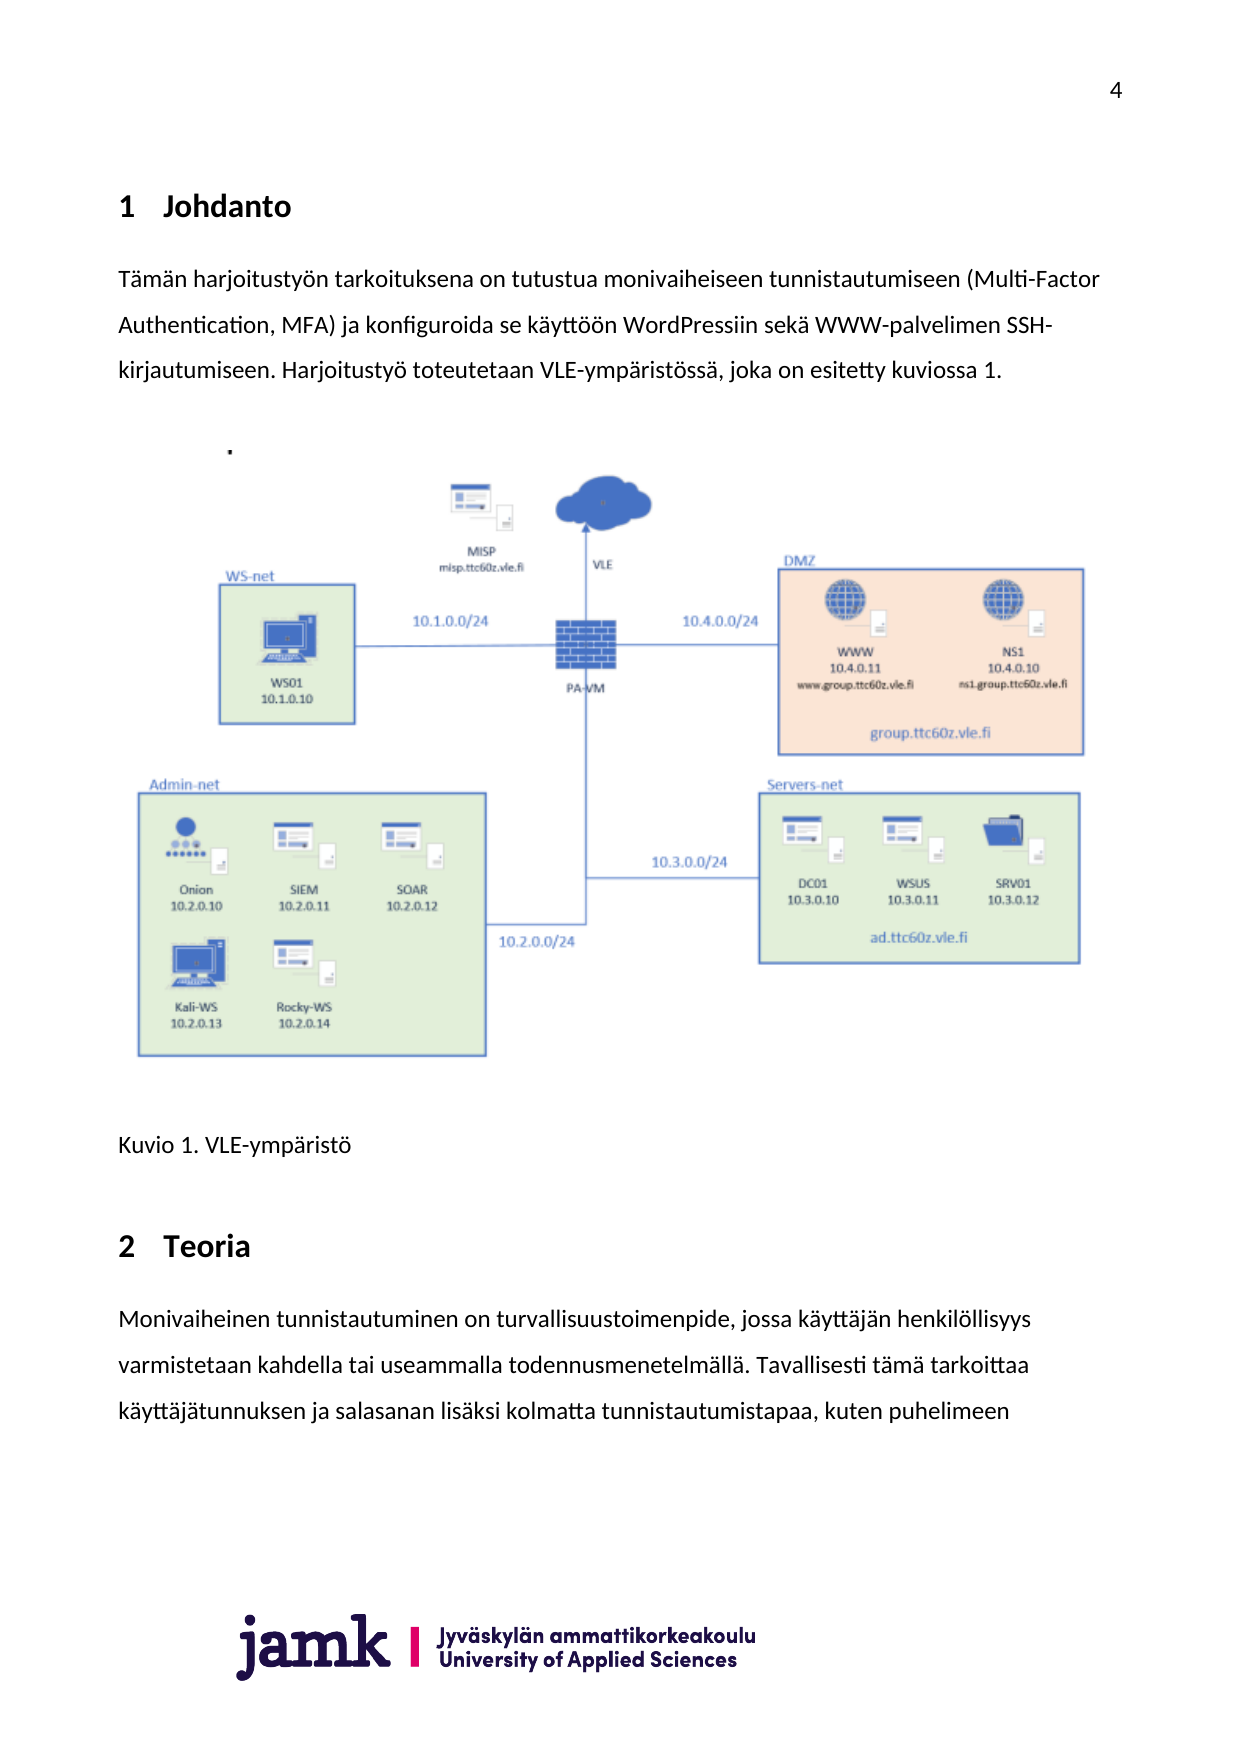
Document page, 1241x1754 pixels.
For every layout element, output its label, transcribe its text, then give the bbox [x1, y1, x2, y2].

subtitle Teoria [118, 1225, 1122, 1266]
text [118, 1304, 1122, 1426]
picture [236, 1614, 755, 1681]
subtitle Johdanto [118, 185, 1122, 226]
picture [118, 450, 1103, 1065]
text Kuvio 1. VLE-ympäristö [118, 1130, 1122, 1160]
text Tämän harjoitustyön tarkoituksena on tutustua monivaiheiseen tunnistautumiseen (Multi-Factor Authentication, MFA) ja konfiguroida se käyttöön WordPressiin sekä WWW-palvelimen SSH-kirjautumiseen. Harjoitustyö toteutetaan VLE-ympäristössä, joka on esitetty kuviossa 1. [118, 263, 1122, 385]
